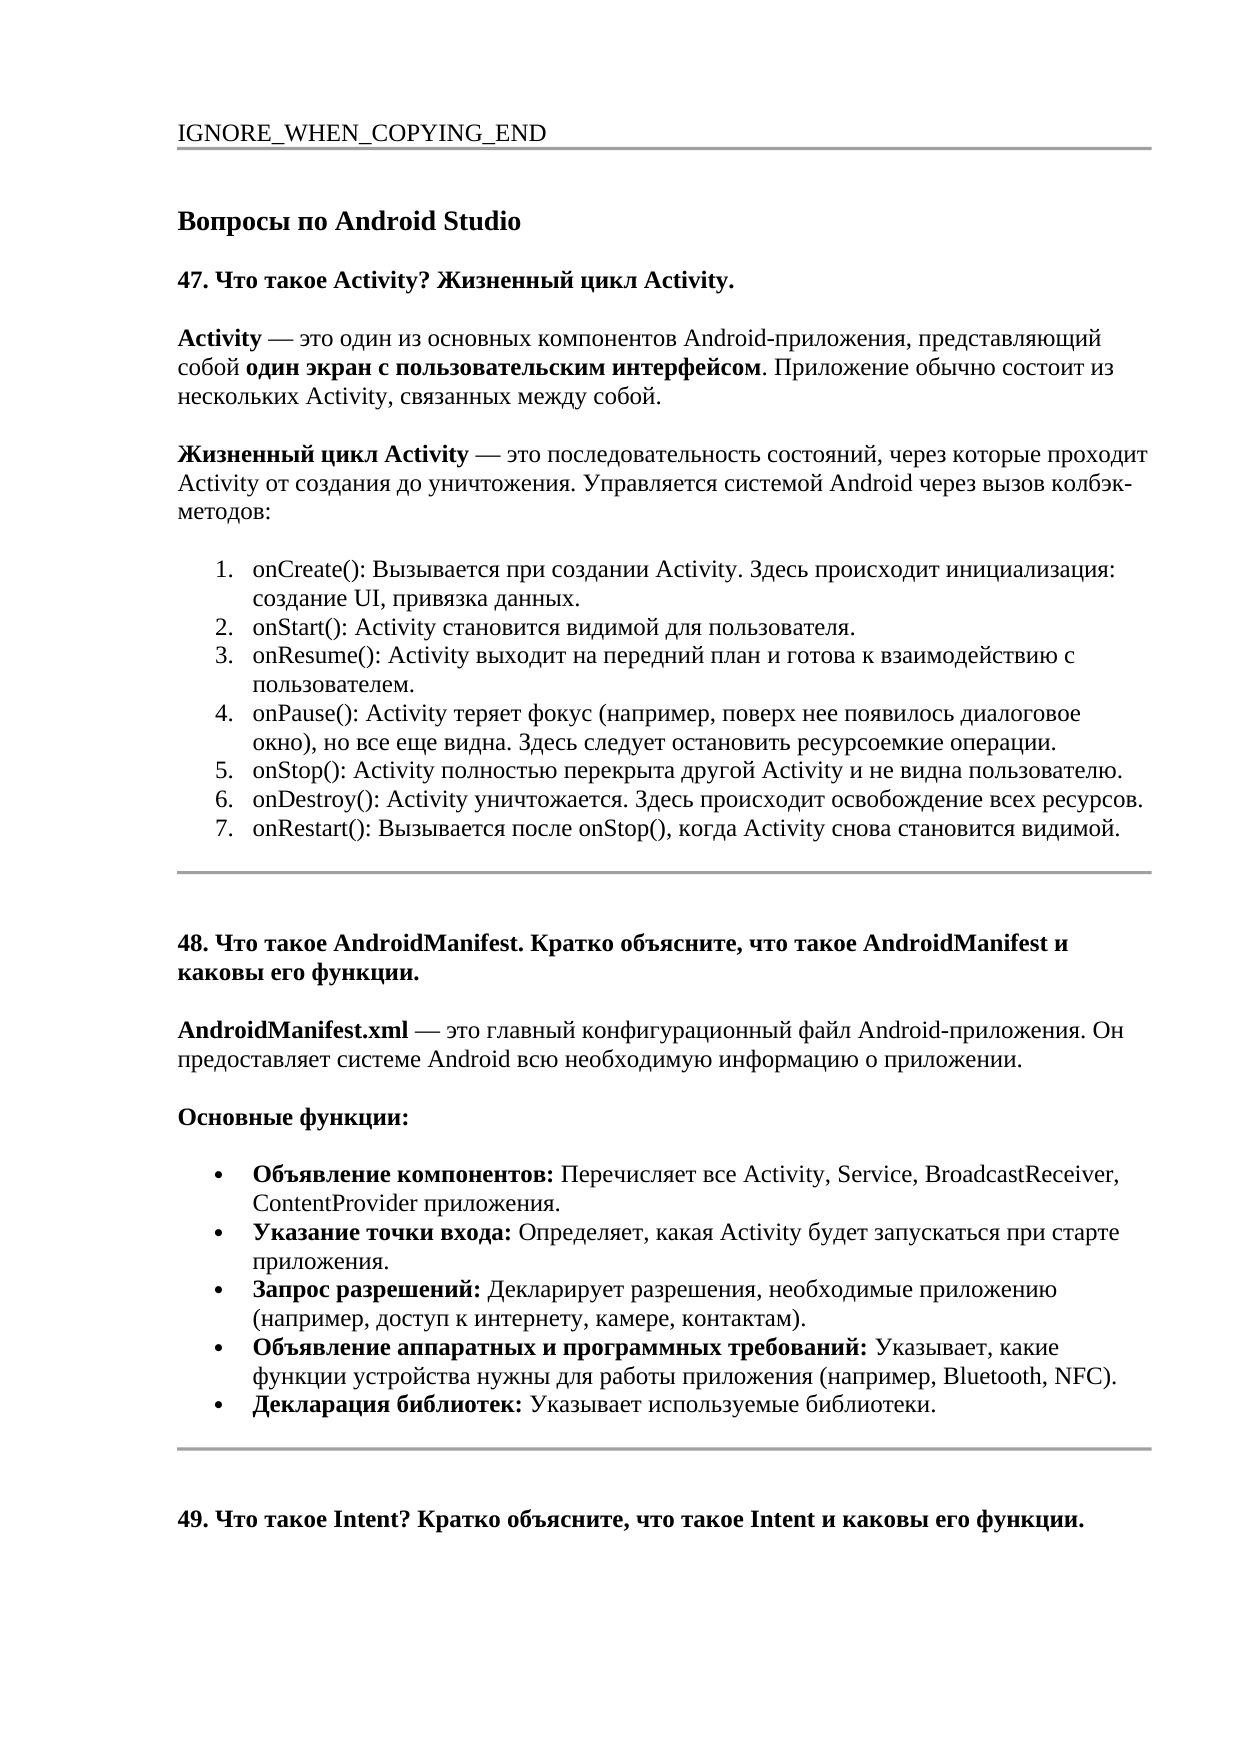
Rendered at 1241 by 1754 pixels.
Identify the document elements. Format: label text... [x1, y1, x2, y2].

text 48. Что такое AndroidManifest. Кратко объясните, что такое AndroidManifest и каковы его функции. [177, 928, 1152, 986]
text Вопросы по Android Studio [177, 204, 1152, 236]
list Объявление компонентов: Перечисляет все Activity, Service, BroadcastReceiver, ContentProvider приложения. [215, 1159, 1152, 1217]
text Activity — это один из основных компонентов Android-приложения, представляющий собой один экран с пользовательским интерфейсом. Приложение обычно состоит из нескольких Activity, связанных между собой. [177, 323, 1152, 410]
list onResume(): Activity выходит на передний план и готова к взаимодействию с пользователем. [215, 641, 1152, 698]
list Декларация библиотек: Указывает используемые библиотеки. [215, 1389, 1152, 1418]
text Основные функции: [177, 1102, 1152, 1130]
list Указание точки входа: Определяет, какая Activity будет запускаться при старте приложения. [215, 1217, 1152, 1274]
text AndroidManifest.xml — это главный конфигурационный файл Android-приложения. Он предоставляет системе Android всю необходимую информацию о приложении. [177, 1015, 1152, 1072]
list onStart(): Activity становится видимой для пользователя. [215, 612, 1152, 641]
list onStop(): Activity полностью перекрыта другой Activity и не видна пользователю. [215, 756, 1152, 784]
text 47. Что такое Activity? Жизненный цикл Activity. [177, 266, 1152, 294]
list onDestroy(): Activity уничтожается. Здесь происходит освобождение всех ресурсов. [215, 784, 1152, 813]
list Запрос разрешений: Декларирует разрешения, необходимые приложению (например, доступ к интернету, камере, контактам). [215, 1274, 1152, 1332]
text Жизненный цикл Activity — это последовательность состояний, через которые проходит Activity от создания до уничтожения. Управляется системой Android через вызов колбэк-методов: [177, 439, 1152, 525]
text 49. Что такое Intent? Кратко объясните, что такое Intent и каковы его функции. [177, 1504, 1152, 1533]
text IGNORE_WHEN_COPYING_END [177, 118, 1152, 146]
list onRestart(): Вызывается после onStop(), когда Activity снова становится видимой. [215, 813, 1152, 842]
list onCreate(): Вызывается при создании Activity. Здесь происходит инициализация: создание UI, привязка данных. [215, 554, 1152, 612]
list Объявление аппаратных и программных требований: Указывает, какие функции устройства нужны для работы приложения (например, Bluetooth, NFC). [215, 1332, 1152, 1389]
list onPause(): Activity теряет фокус (например, поверх нее появилось диалоговое окно), но все еще видна. Здесь следует остановить ресурсоемкие операции. [215, 698, 1152, 756]
